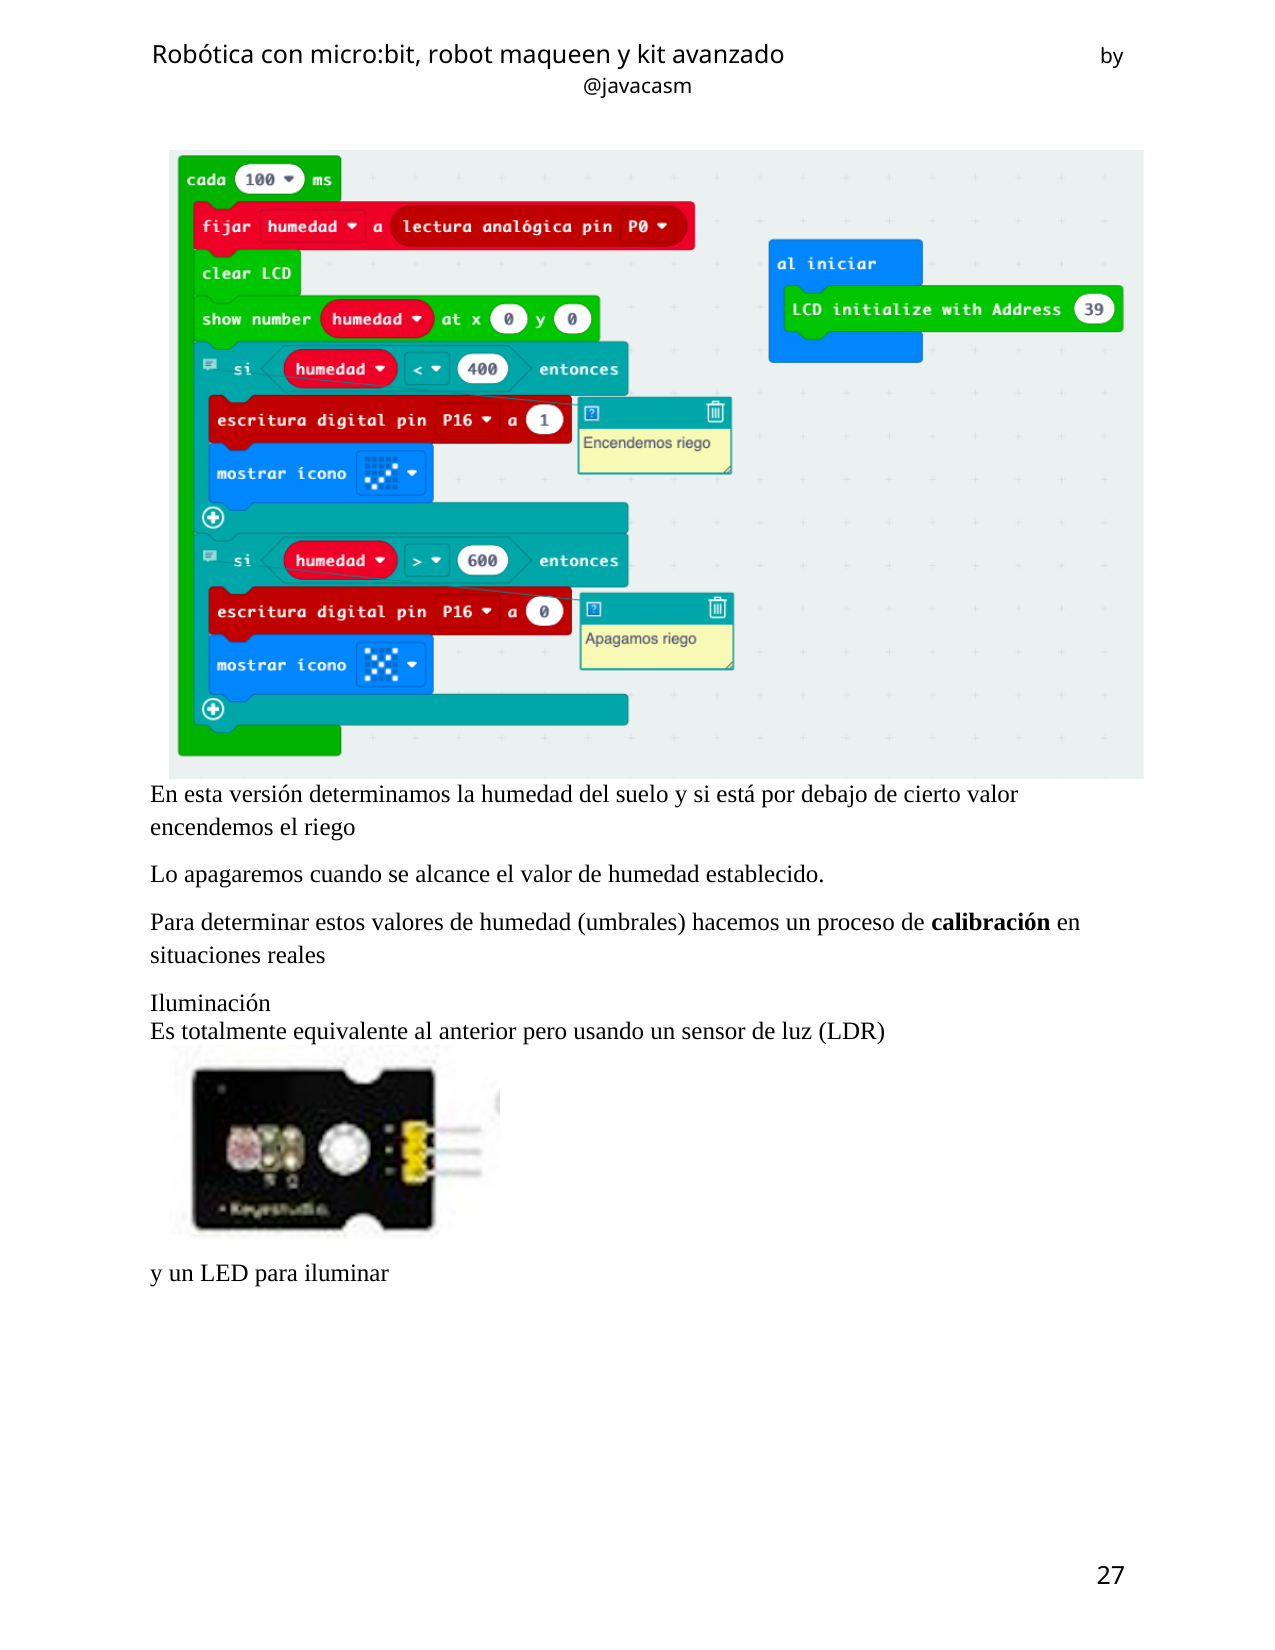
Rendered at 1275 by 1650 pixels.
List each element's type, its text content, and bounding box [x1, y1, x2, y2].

text En esta versión determinamos la humedad del suelo y si está por debajo de cierto valor encendemos el riego [150, 779, 1125, 841]
text Para determinar estos valores de humedad (umbrales) hacemos un proceso de calibración en situaciones reales [150, 907, 1125, 969]
text y un LED para iluminar [150, 1258, 1125, 1286]
text Lo apagaremos cuando se alcance el valor de humedad establecido. [150, 859, 1125, 888]
picture [168, 1045, 500, 1239]
picture [168, 150, 1144, 779]
